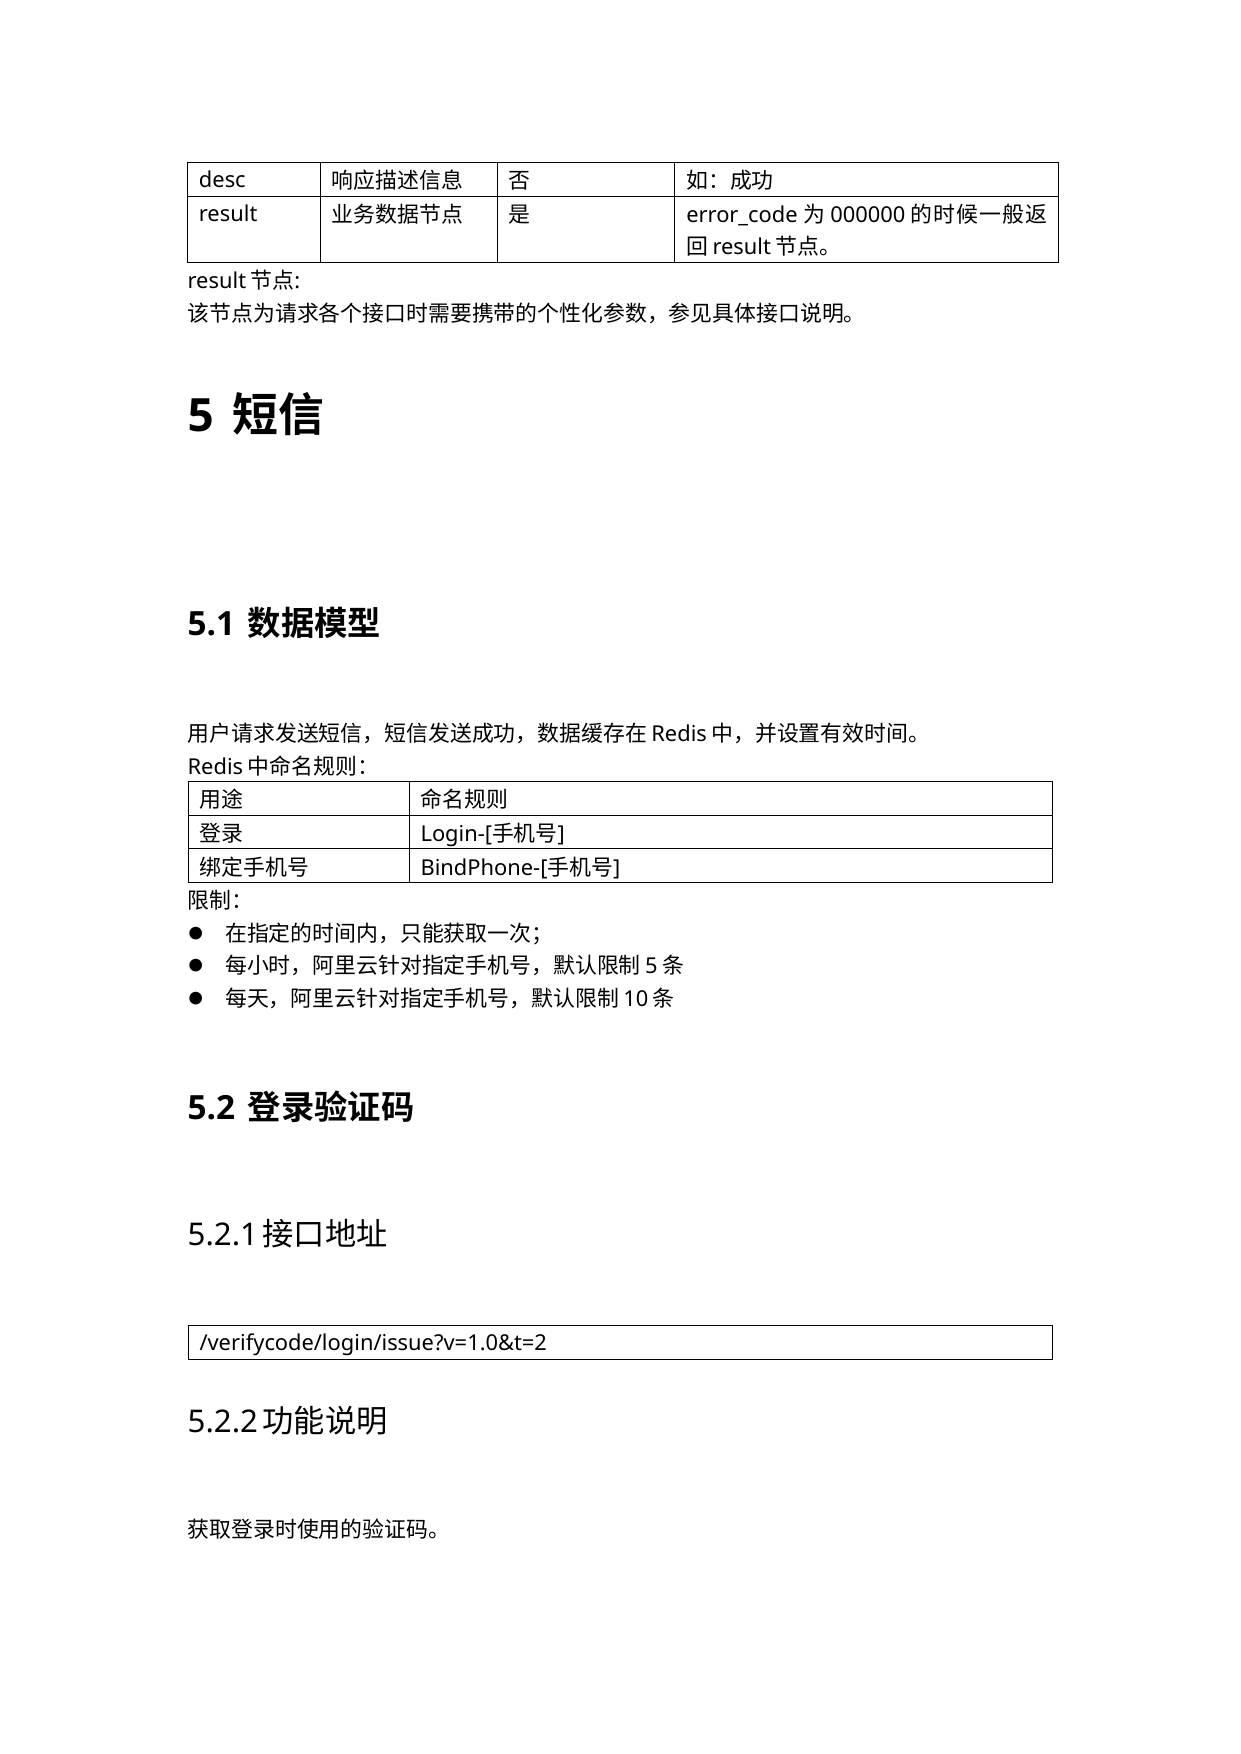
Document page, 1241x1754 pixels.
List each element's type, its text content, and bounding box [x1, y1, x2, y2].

table_header 用途 [189, 782, 409, 814]
text 限制： [187, 883, 1053, 915]
table_cell BindPhone-[手机号] [410, 849, 1052, 882]
table_cell desc [188, 163, 320, 196]
text Redis中命名规则： [187, 748, 1053, 781]
list 在指定的时间内，只能获取一次； [187, 915, 1053, 948]
table_cell 业务数据节点 [321, 197, 497, 262]
text 该节点为请求各个接口时需要携带的个性化参数，参见具体接口说明。 [187, 295, 1053, 328]
table_header 命名规则 [410, 782, 1052, 814]
text 用户请求发送短信，短信发送成功，数据缓存在Redis中，并设置有效时间。 [187, 716, 1053, 748]
table_cell error_code为000000的时候一般返回result节点。 [675, 197, 1058, 262]
list 每小时，阿里云针对指定手机号，默认限制5条 [187, 948, 1053, 980]
table_cell 如：成功 [675, 163, 1058, 196]
list 每天，阿里云针对指定手机号，默认限制10条 [187, 980, 1053, 1013]
table_cell 登录 [189, 816, 409, 848]
subtitle 接口地址 [187, 1200, 1053, 1265]
subtitle 短信 [187, 363, 1053, 461]
table_header /verifycode/login/issue?v=1.0&t=2 [189, 1326, 1052, 1358]
subtitle 数据模型 [187, 589, 1053, 654]
text result节点: [187, 263, 1053, 295]
table_cell 响应描述信息 [321, 163, 497, 196]
text 获取登录时使用的验证码。 [187, 1512, 1053, 1544]
table_cell 是 [498, 197, 674, 262]
subtitle 功能说明 [187, 1387, 1053, 1452]
subtitle 登录验证码 [187, 1072, 1053, 1137]
table_cell Login-[手机号] [410, 816, 1052, 848]
table_cell 否 [498, 163, 674, 196]
table_cell 绑定手机号 [189, 849, 409, 882]
table_cell result [188, 197, 320, 262]
